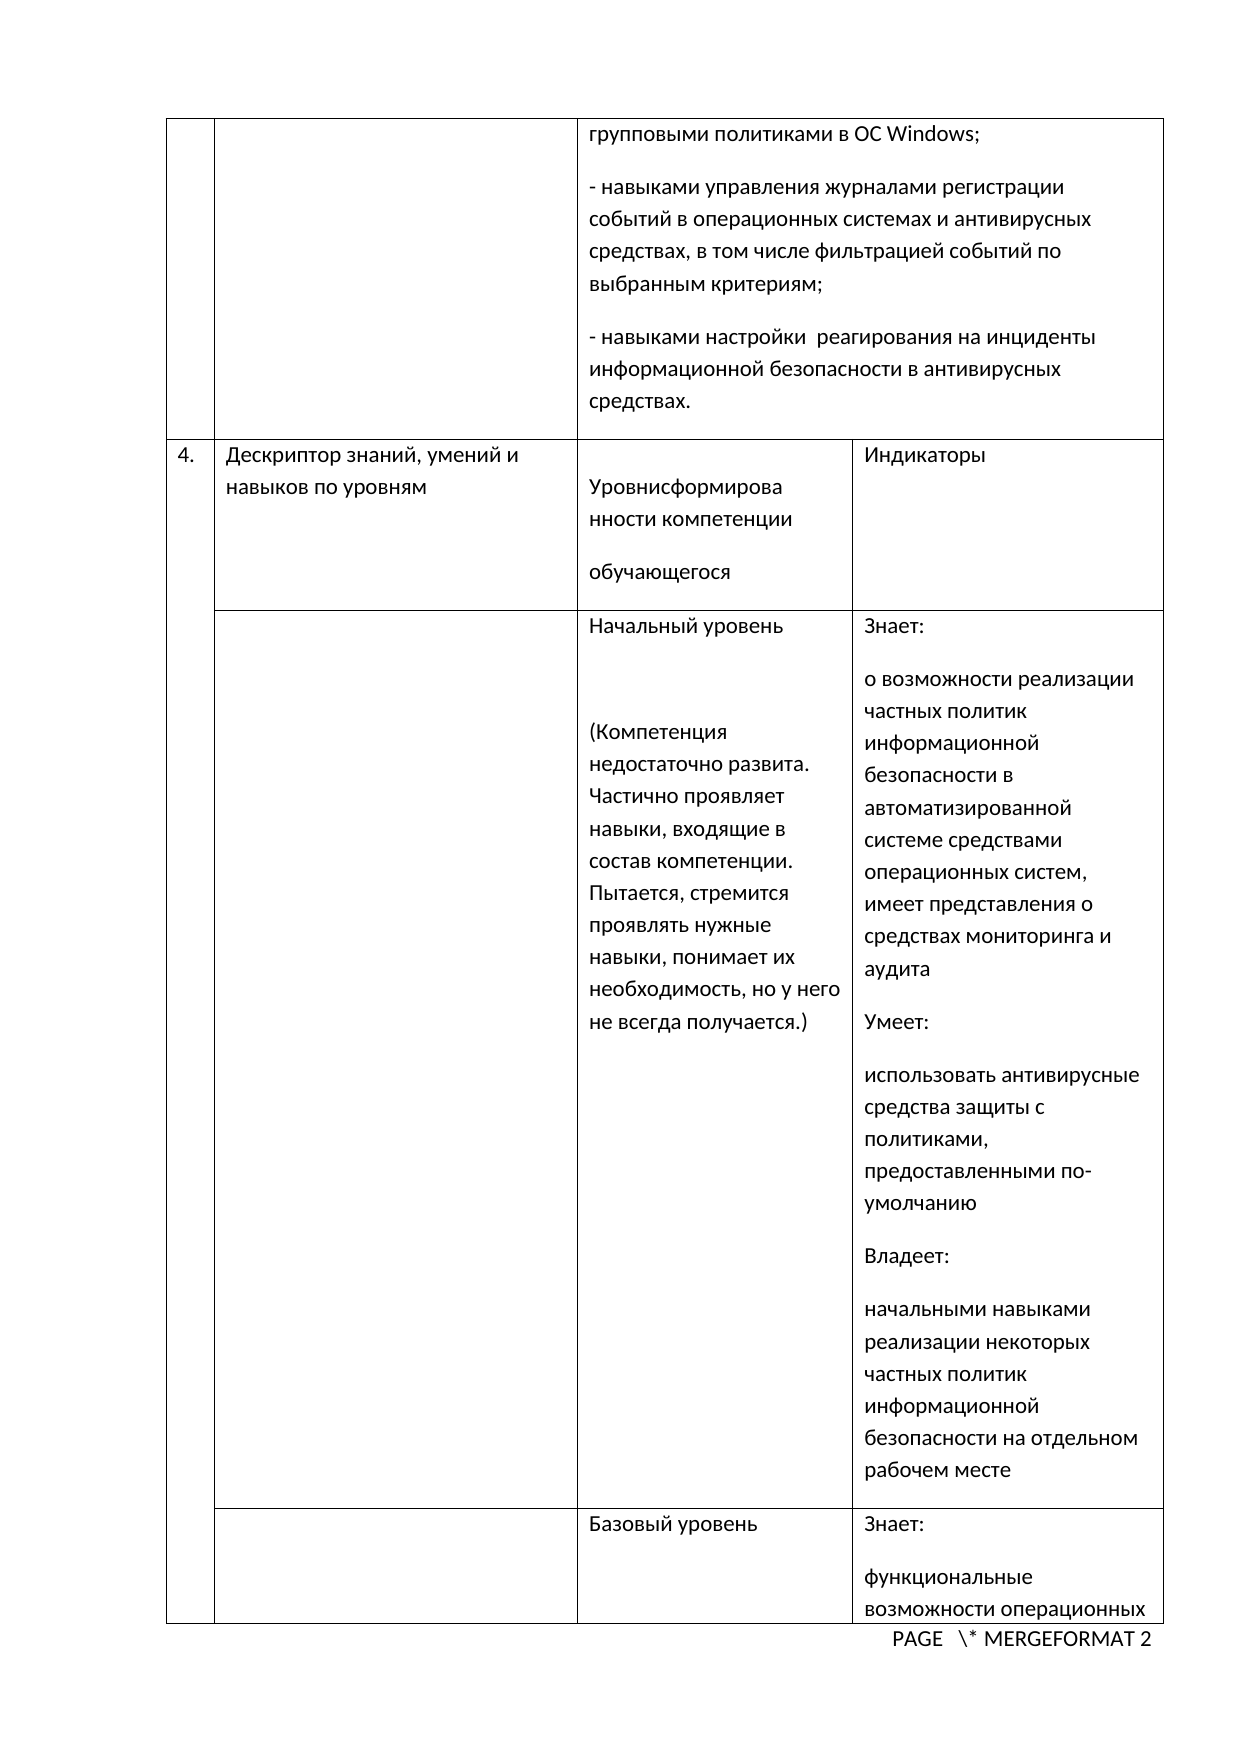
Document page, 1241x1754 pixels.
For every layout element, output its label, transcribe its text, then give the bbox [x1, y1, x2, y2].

table_cell [578, 440, 852, 610]
table_cell 4. [167, 440, 214, 1622]
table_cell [215, 119, 577, 439]
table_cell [578, 119, 1163, 439]
table_cell Начальный уровень (Компетенция недостаточно развита. Частично проявляет навыки, входящие в состав компетенции. Пытается, стремится проявлять нужные навыки, понимает их необходимость, но у него не всегда получается.) [578, 611, 852, 1508]
table_cell [215, 1509, 577, 1622]
table_cell [215, 611, 577, 1508]
table_cell Индикаторы [853, 440, 1163, 610]
table_cell 3. [167, 119, 214, 439]
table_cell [853, 1509, 1163, 1622]
table_cell Дескриптор знаний, умений и навыков по уровням [215, 440, 577, 610]
table_cell Знает: о возможности реализации частных политик информационной безопасности в автоматизированной системе средствами операционных систем, имеет представления о средствах мониторинга и аудита Умеет: использовать антивирусные средства защиты с политиками, предоставленными по-умолчанию Владеет: начальными навыками реализации некоторых частных политик информационной безопасности на отдельном рабочем месте [853, 611, 1163, 1508]
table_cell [578, 1509, 852, 1622]
